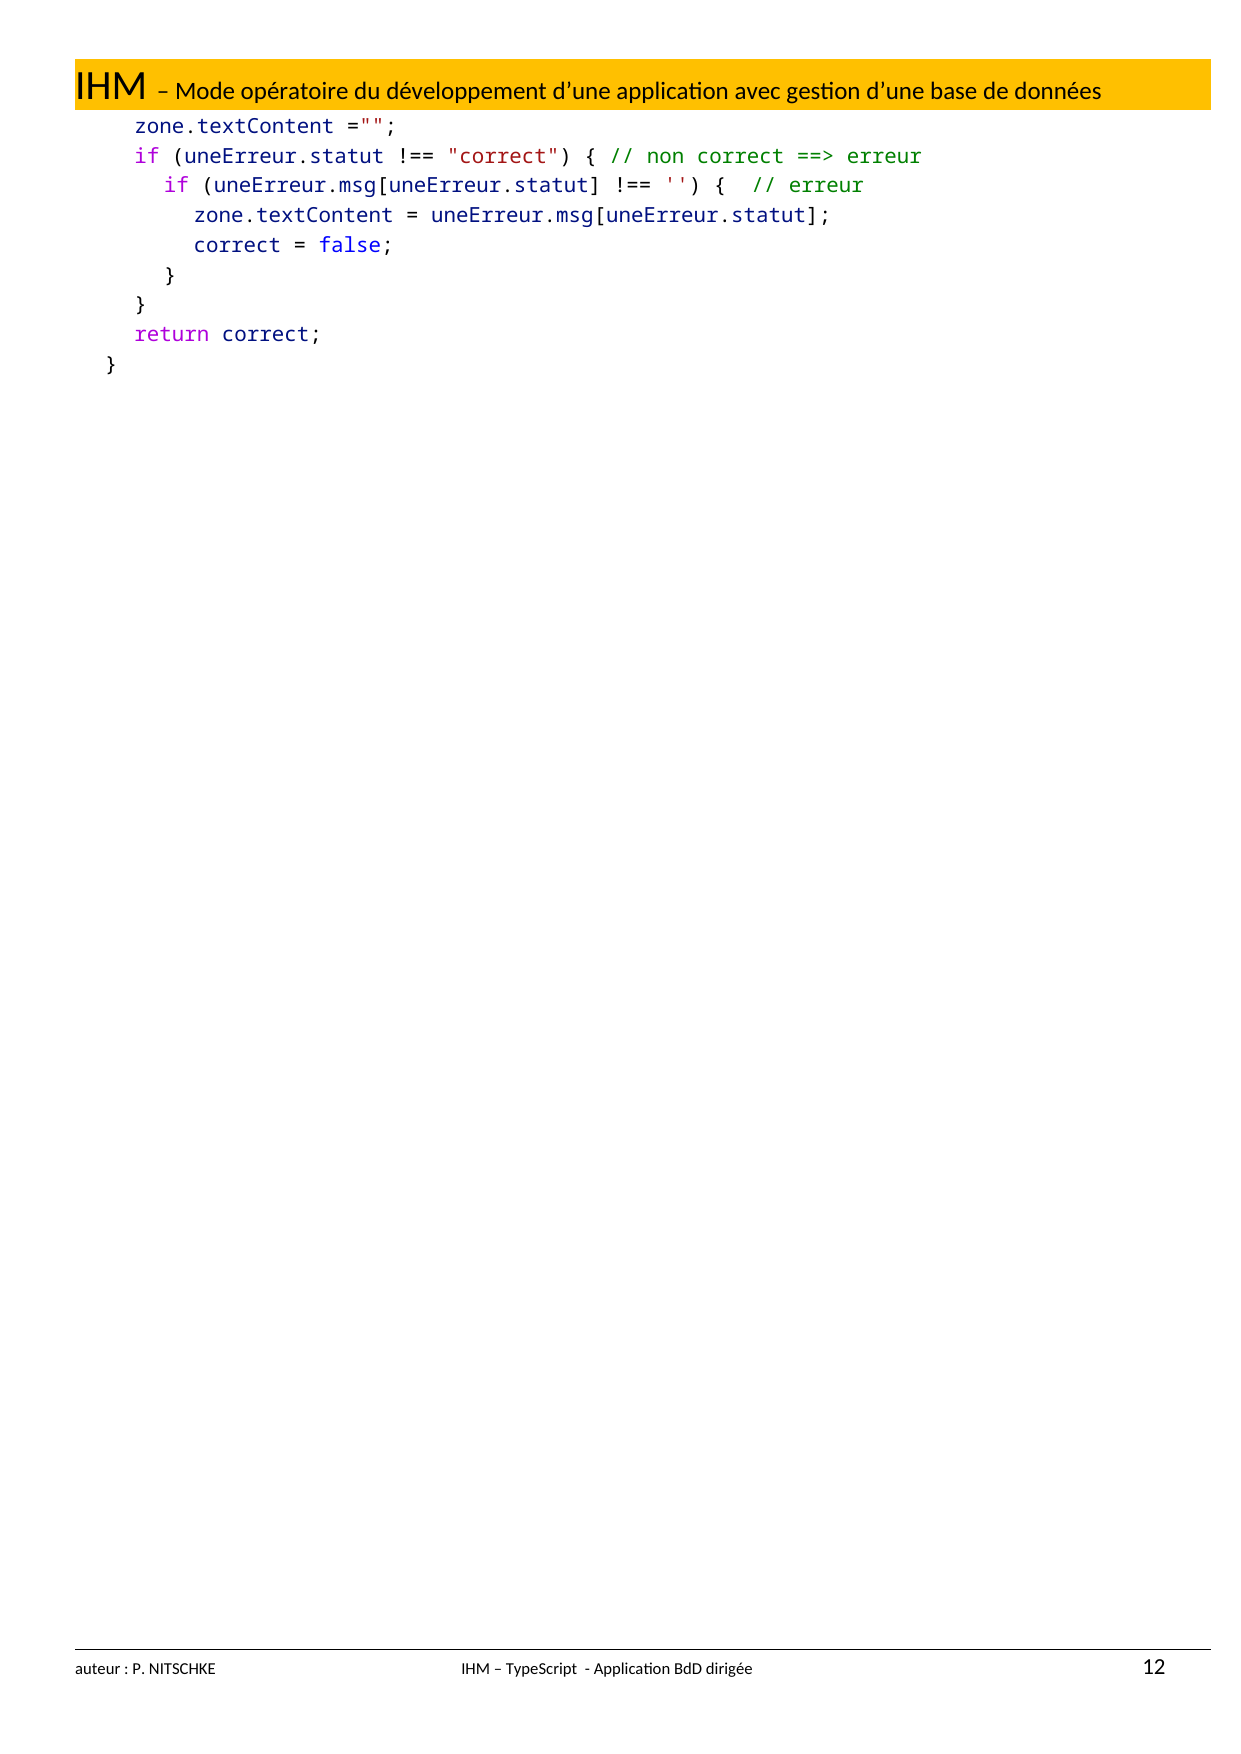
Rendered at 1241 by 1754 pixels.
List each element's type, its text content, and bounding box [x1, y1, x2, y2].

text correct = false; [75, 229, 1211, 258]
text } [75, 347, 1211, 377]
text } [75, 288, 1211, 318]
text return correct; [75, 318, 1211, 347]
text zone.textContent =""; [75, 110, 1211, 140]
text } [75, 258, 1211, 288]
text if (uneErreur.statut !== "correct") { // non correct ==> erreur [75, 140, 1211, 169]
text if (uneErreur.msg[uneErreur.statut] !== '') { // erreur [75, 169, 1211, 199]
text zone.textContent = uneErreur.msg[uneErreur.statut]; [75, 199, 1211, 229]
